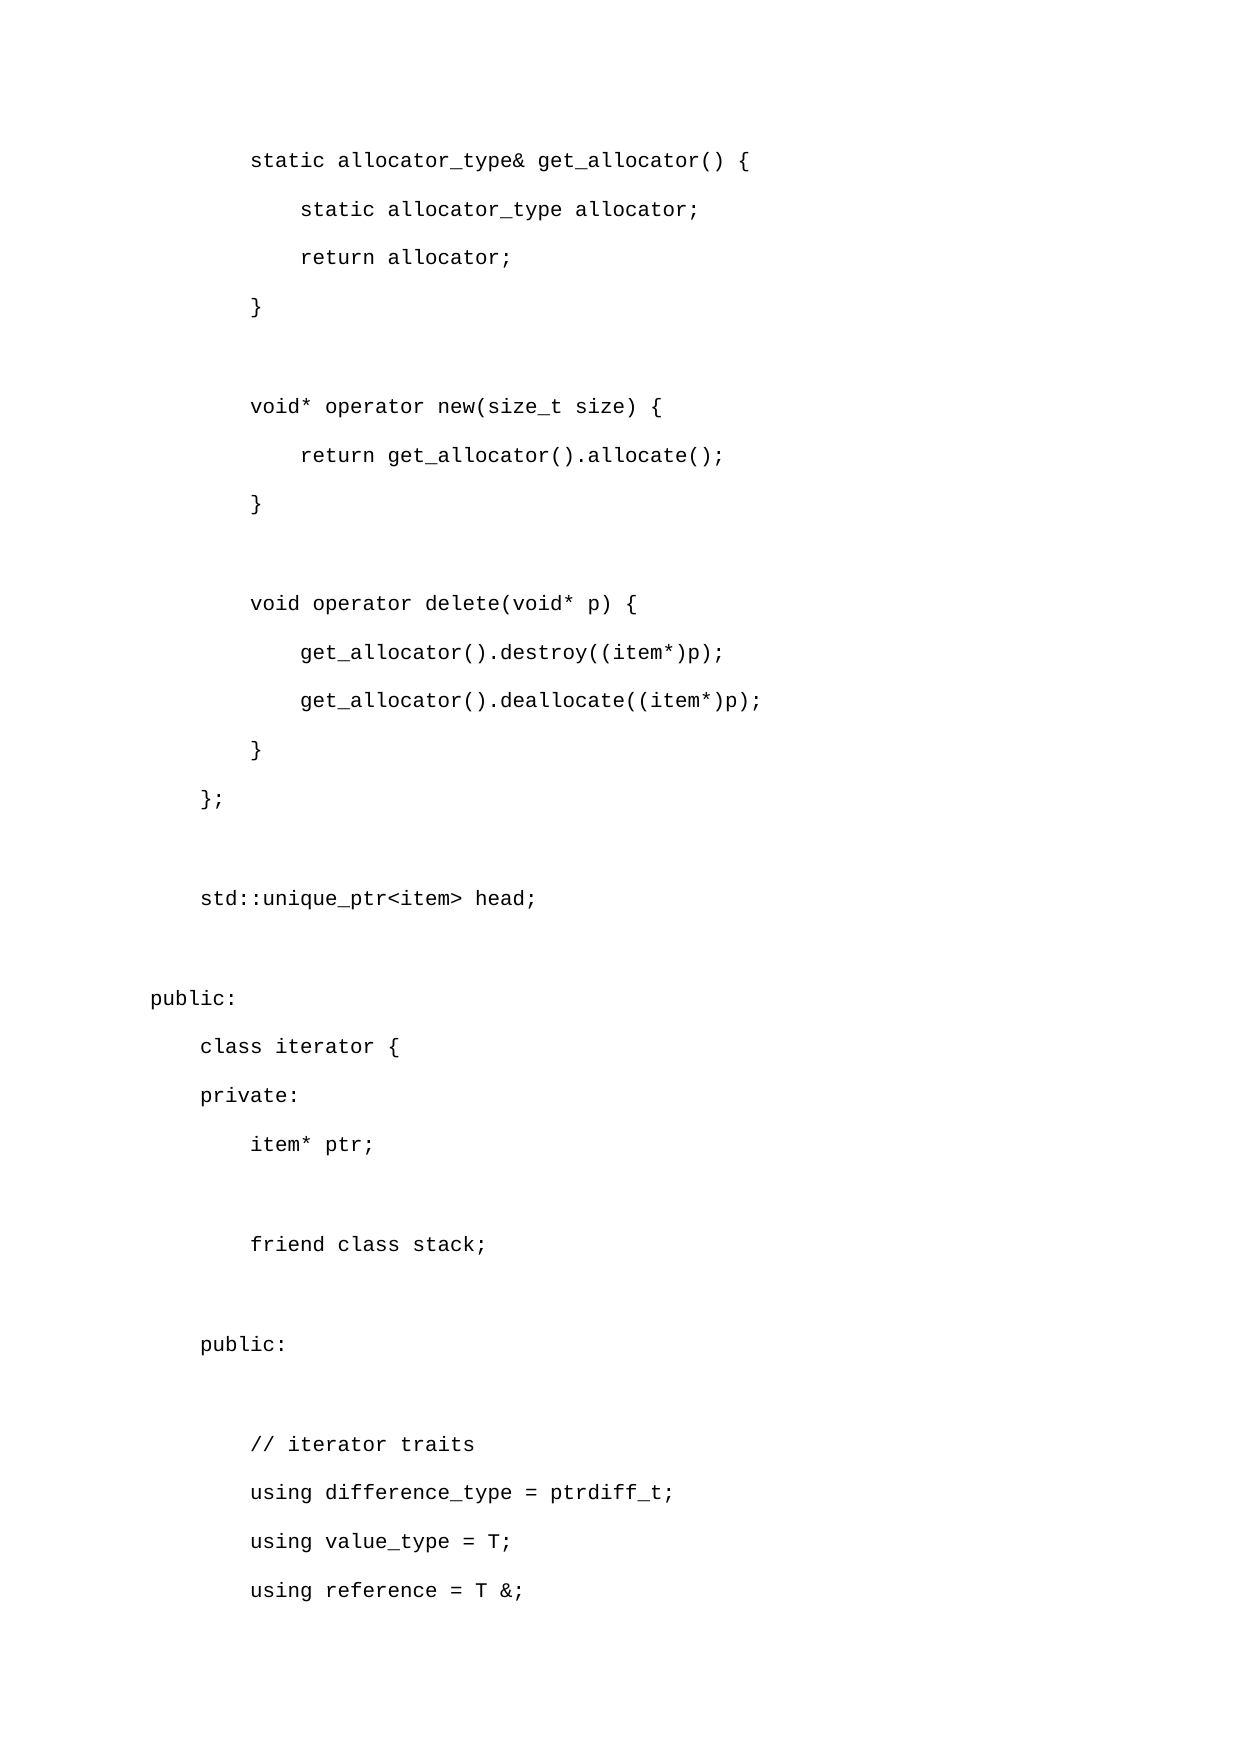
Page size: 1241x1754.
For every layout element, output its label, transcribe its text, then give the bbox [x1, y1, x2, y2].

text using difference_type = ptrdiff_t; [150, 1482, 1090, 1506]
text } [150, 493, 1090, 517]
text using reference = T &; [150, 1580, 1090, 1603]
text return allocator; [150, 247, 1090, 271]
text item* ptr; [150, 1134, 1090, 1157]
text get_allocator().destroy((item*)p); [150, 642, 1090, 666]
text friend class stack; [150, 1234, 1090, 1257]
text get_allocator().deallocate((item*)p); [150, 691, 1090, 714]
text // iterator traits [150, 1434, 1090, 1457]
text private: [150, 1085, 1090, 1109]
text static allocator_type allocator; [150, 199, 1090, 222]
text return get_allocator().allocate(); [150, 444, 1090, 468]
text class iterator { [150, 1036, 1090, 1060]
text public: [150, 988, 1090, 1011]
text void operator delete(void* p) { [150, 593, 1090, 617]
text using value_type = T; [150, 1531, 1090, 1555]
text std::unique_ptr<item> head; [150, 888, 1090, 911]
text } [150, 739, 1090, 763]
text void* operator new(size_t size) { [150, 396, 1090, 419]
text } [150, 296, 1090, 319]
text public: [150, 1334, 1090, 1357]
text }; [150, 788, 1090, 811]
text static allocator_type& get_allocator() { [150, 150, 1090, 174]
